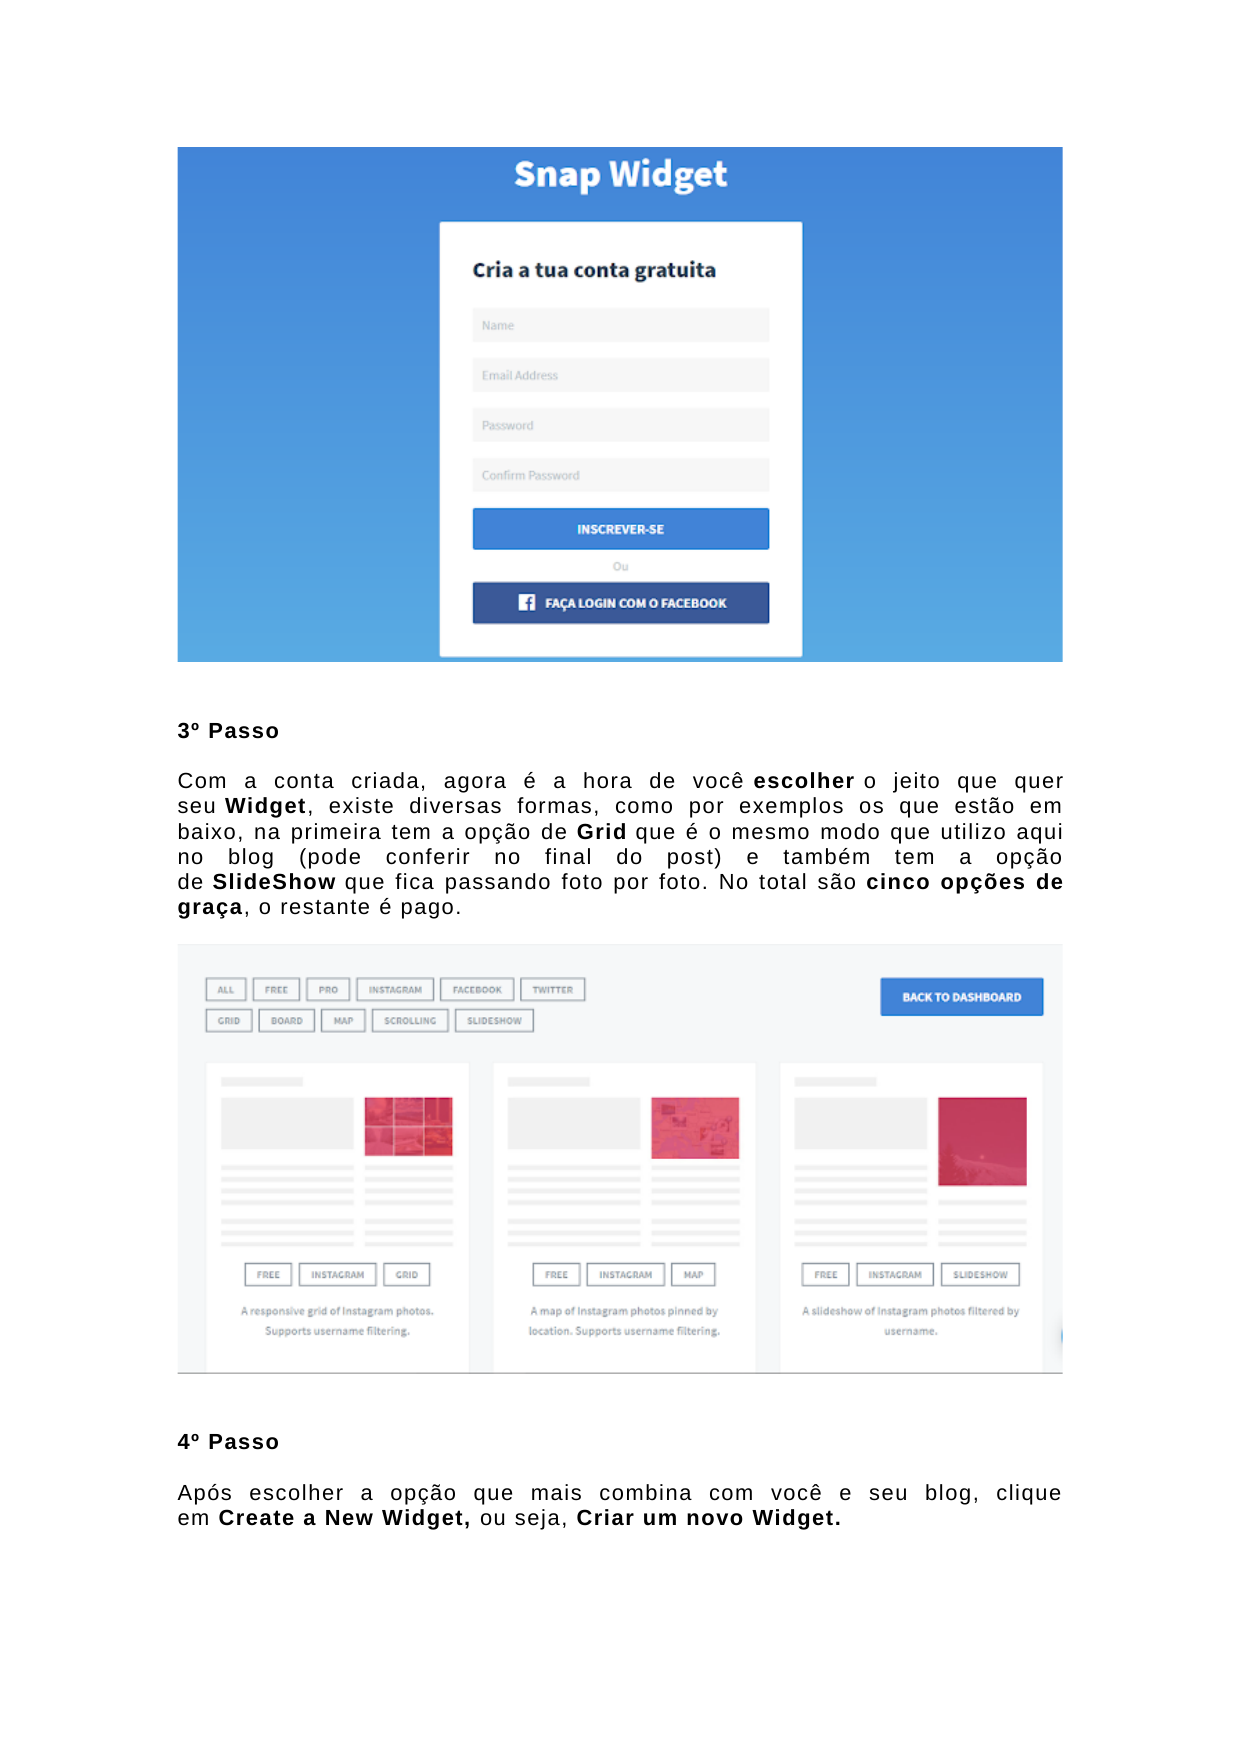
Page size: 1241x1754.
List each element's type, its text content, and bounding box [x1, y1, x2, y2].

text Com a conta criada, agora é a hora de você escolher o jeito que quer seu Widget, existe diversas formas, como por exemplos os que estão em baixo, na primeira tem a opção de Grid que é o mesmo modo que utilizo aqui no blog (pode conferir no final do post) e também tem a opção de SlideShow que fica passando foto por foto. No total são cinco opções de graça, o restante é pago. [177, 768, 1063, 919]
text Após escolher a opção que mais combina com você e seu blog, clique em Create a New Widget, ou seja, Criar um novo Widget. [177, 1479, 1063, 1530]
picture [177, 944, 1063, 1374]
picture [177, 147, 1063, 662]
text 3º Passo [177, 718, 1063, 743]
text 4º Passo [177, 1429, 1063, 1454]
